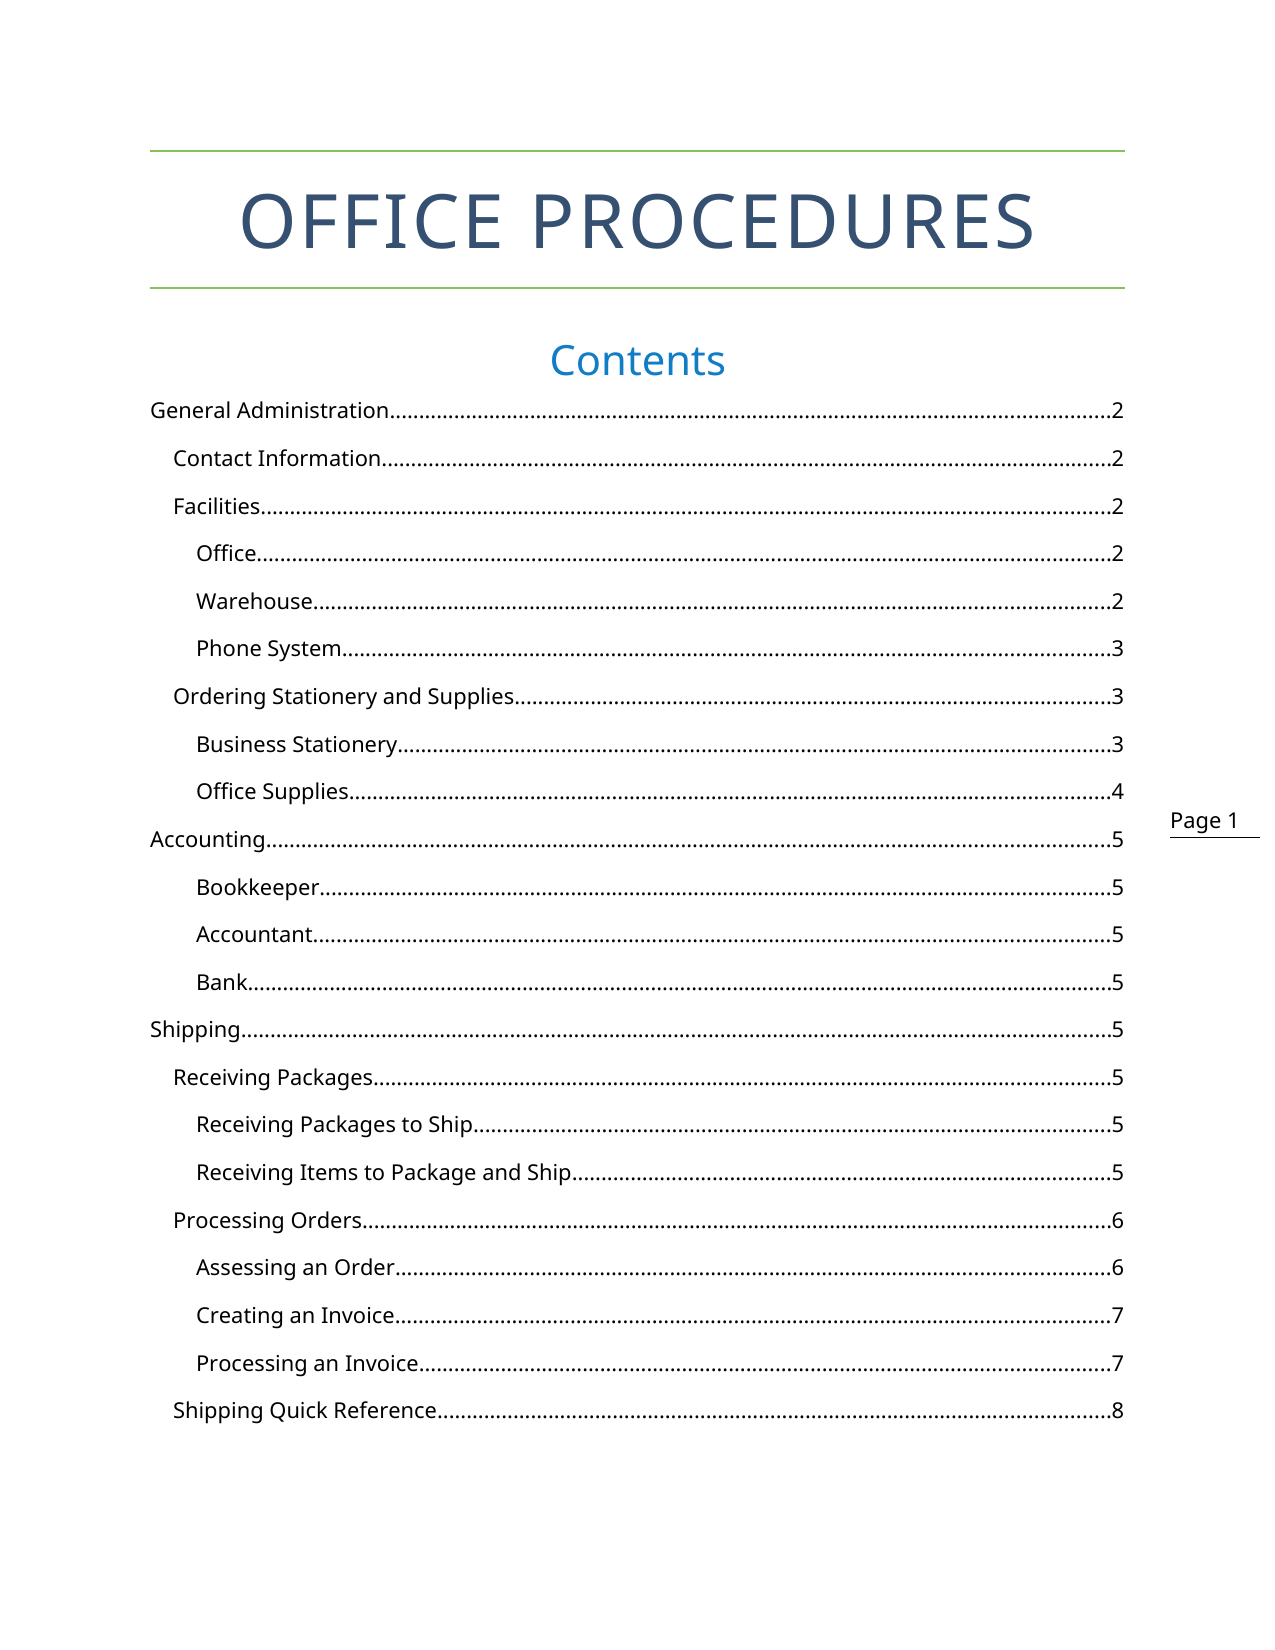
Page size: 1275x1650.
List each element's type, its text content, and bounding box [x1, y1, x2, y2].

title Office Procedures [150, 152, 1125, 287]
